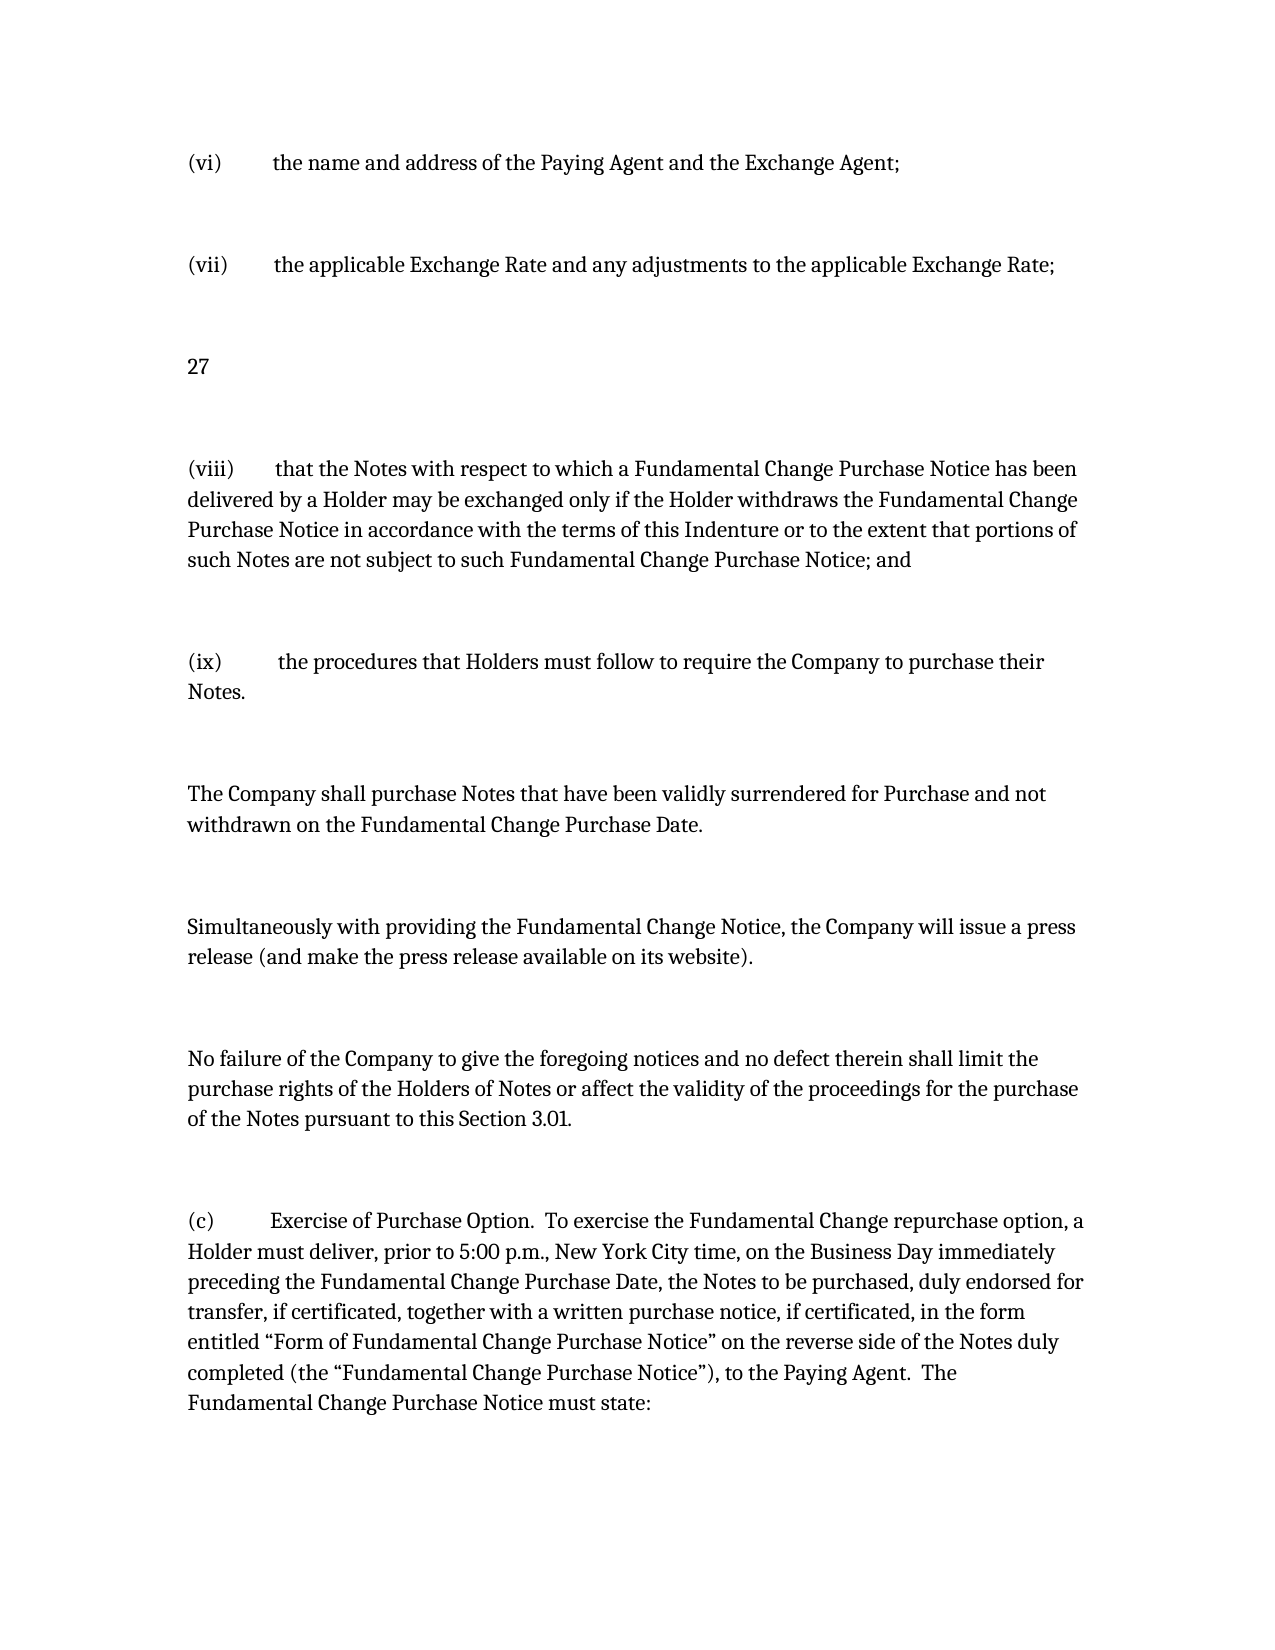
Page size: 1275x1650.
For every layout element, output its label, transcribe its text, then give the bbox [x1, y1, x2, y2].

text (vii) the applicable Exchange Rate and any adjustments to the applicable Exchange Rate; [187, 252, 1087, 278]
text (vi) the name and address of the Paying Agent and the Exchange Agent; [187, 150, 1087, 176]
text 27 [187, 354, 1087, 381]
text No failure of the Company to give the foregoing notices and no defect therein shall limit the purchase rights of the Holders of Notes or affect the validity of the proceedings for the purchase of the Notes pursuant to this Section 3.01. [187, 1046, 1087, 1133]
text The Company shall purchase Notes that have been validly surrendered for Purchase and not withdrawn on the Fundamental Change Purchase Date. [187, 781, 1087, 838]
text Simultaneously with providing the Fundamental Change Notice, the Company will issue a press release (and make the press release available on its website). [187, 913, 1087, 970]
text (c) Exercise of Purchase Option. To exercise the Fundamental Change repurchase option, a Holder must deliver, prior to 5:00 p.m., New York City time, on the Business Day immediately preceding the Fundamental Change Purchase Date, the Notes to be purchased, duly endorsed for transfer, if certificated, together with a written purchase notice, if certificated, in the form entitled “Form of Fundamental Change Purchase Notice” on the reverse side of the Notes duly completed (the “Fundamental Change Purchase Notice”), to the Paying Agent. The Fundamental Change Purchase Notice must state: [187, 1208, 1087, 1416]
text (ix) the procedures that Holders must follow to require the Company to purchase their Notes. [187, 649, 1087, 706]
text (viii) that the Notes with respect to which a Fundamental Change Purchase Notice has been delivered by a Holder may be exchanged only if the Holder withdraws the Fundamental Change Purchase Notice in accordance with the terms of this Indenture or to the extent that portions of such Notes are not subject to such Fundamental Change Purchase Notice; and [187, 456, 1087, 573]
